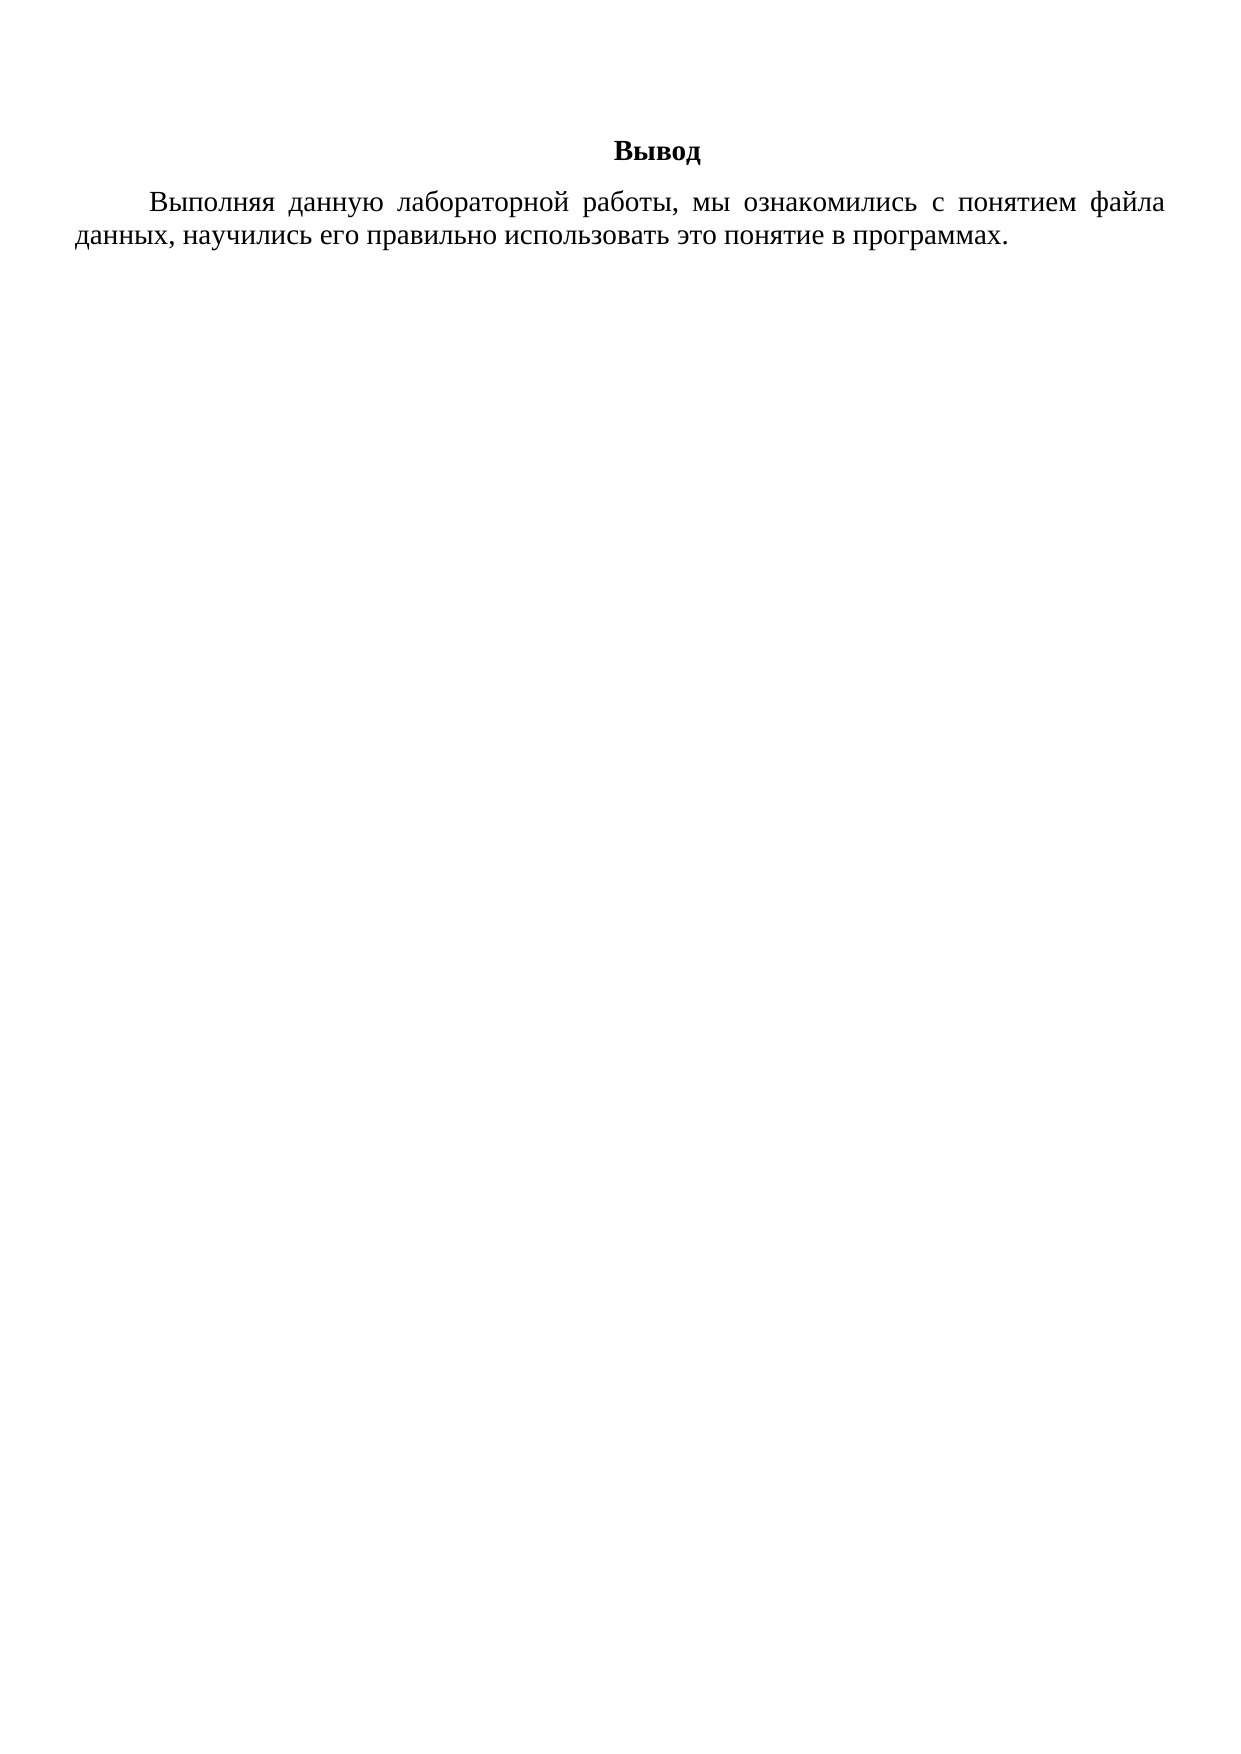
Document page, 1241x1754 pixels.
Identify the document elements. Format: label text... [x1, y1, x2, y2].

subtitle Вывод [75, 133, 1165, 167]
text Выполняя данную лабораторной работы, мы ознакомились с понятием файла данных, научились его правильно использовать это понятие в программах. [75, 184, 1165, 251]
